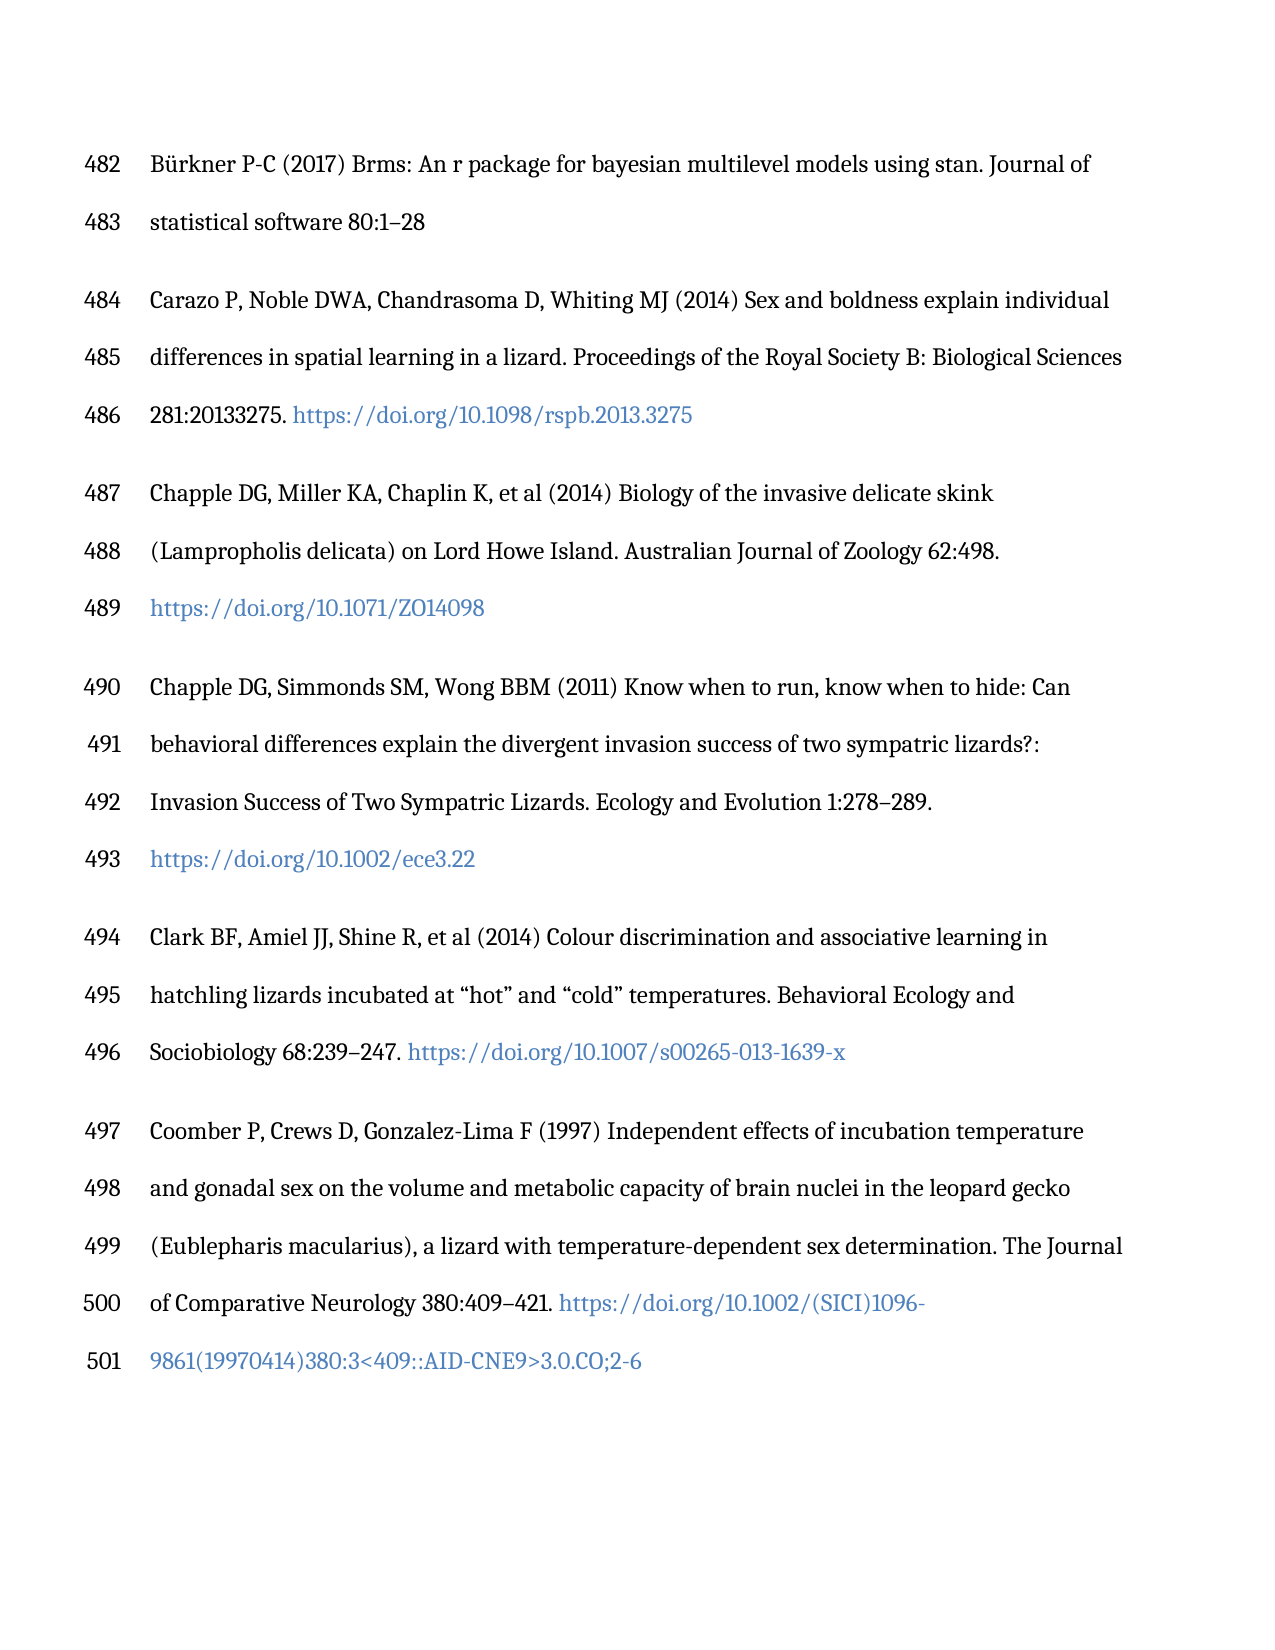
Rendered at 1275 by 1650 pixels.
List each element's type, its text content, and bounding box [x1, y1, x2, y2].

text Chapple DG, Miller KA, Chaplin K, et al (2014) Biology of the invasive delicate skink (Lampropholis delicata) on Lord Howe Island. Australian Journal of Zoology 62:498. https://doi.org/10.1071/ZO14098 [150, 479, 1125, 623]
text Clark BF, Amiel JJ, Shine R, et al (2014) Colour discrimination and associative learning in hatchling lizards incubated at “hot” and “cold” temperatures. Behavioral Ecology and Sociobiology 68:239–247. https://doi.org/10.1007/s00265-013-1639-x [150, 923, 1125, 1067]
text Bürkner P-C (2017) Brms: An r package for bayesian multilevel models using stan. Journal of statistical software 80:1–28 [150, 150, 1125, 236]
text Coomber P, Crews D, Gonzalez-Lima F (1997) Independent effects of incubation temperature and gonadal sex on the volume and metabolic capacity of brain nuclei in the leopard gecko (Eublepharis macularius), a lizard with temperature-dependent sex determination. The Journal of Comparative Neurology 380:409–421. https://doi.org/10.1002/(SICI)1096-9861(19970414)380:3<409::AID-CNE9>3.0.CO;2-6 [150, 1117, 1125, 1375]
text Carazo P, Noble DWA, Chandrasoma D, Whiting MJ (2014) Sex and boldness explain individual differences in spatial learning in a lizard. Proceedings of the Royal Society B: Biological Sciences 281:20133275. https://doi.org/10.1098/rspb.2013.3275 [150, 286, 1125, 429]
text Chapple DG, Simmonds SM, Wong BBM (2011) Know when to run, know when to hide: Can behavioral differences explain the divergent invasion success of two sympatric lizards?: Invasion Success of Two Sympatric Lizards. Ecology and Evolution 1:278–289. https://doi.org/10.1002/ece3.22 [150, 672, 1125, 874]
